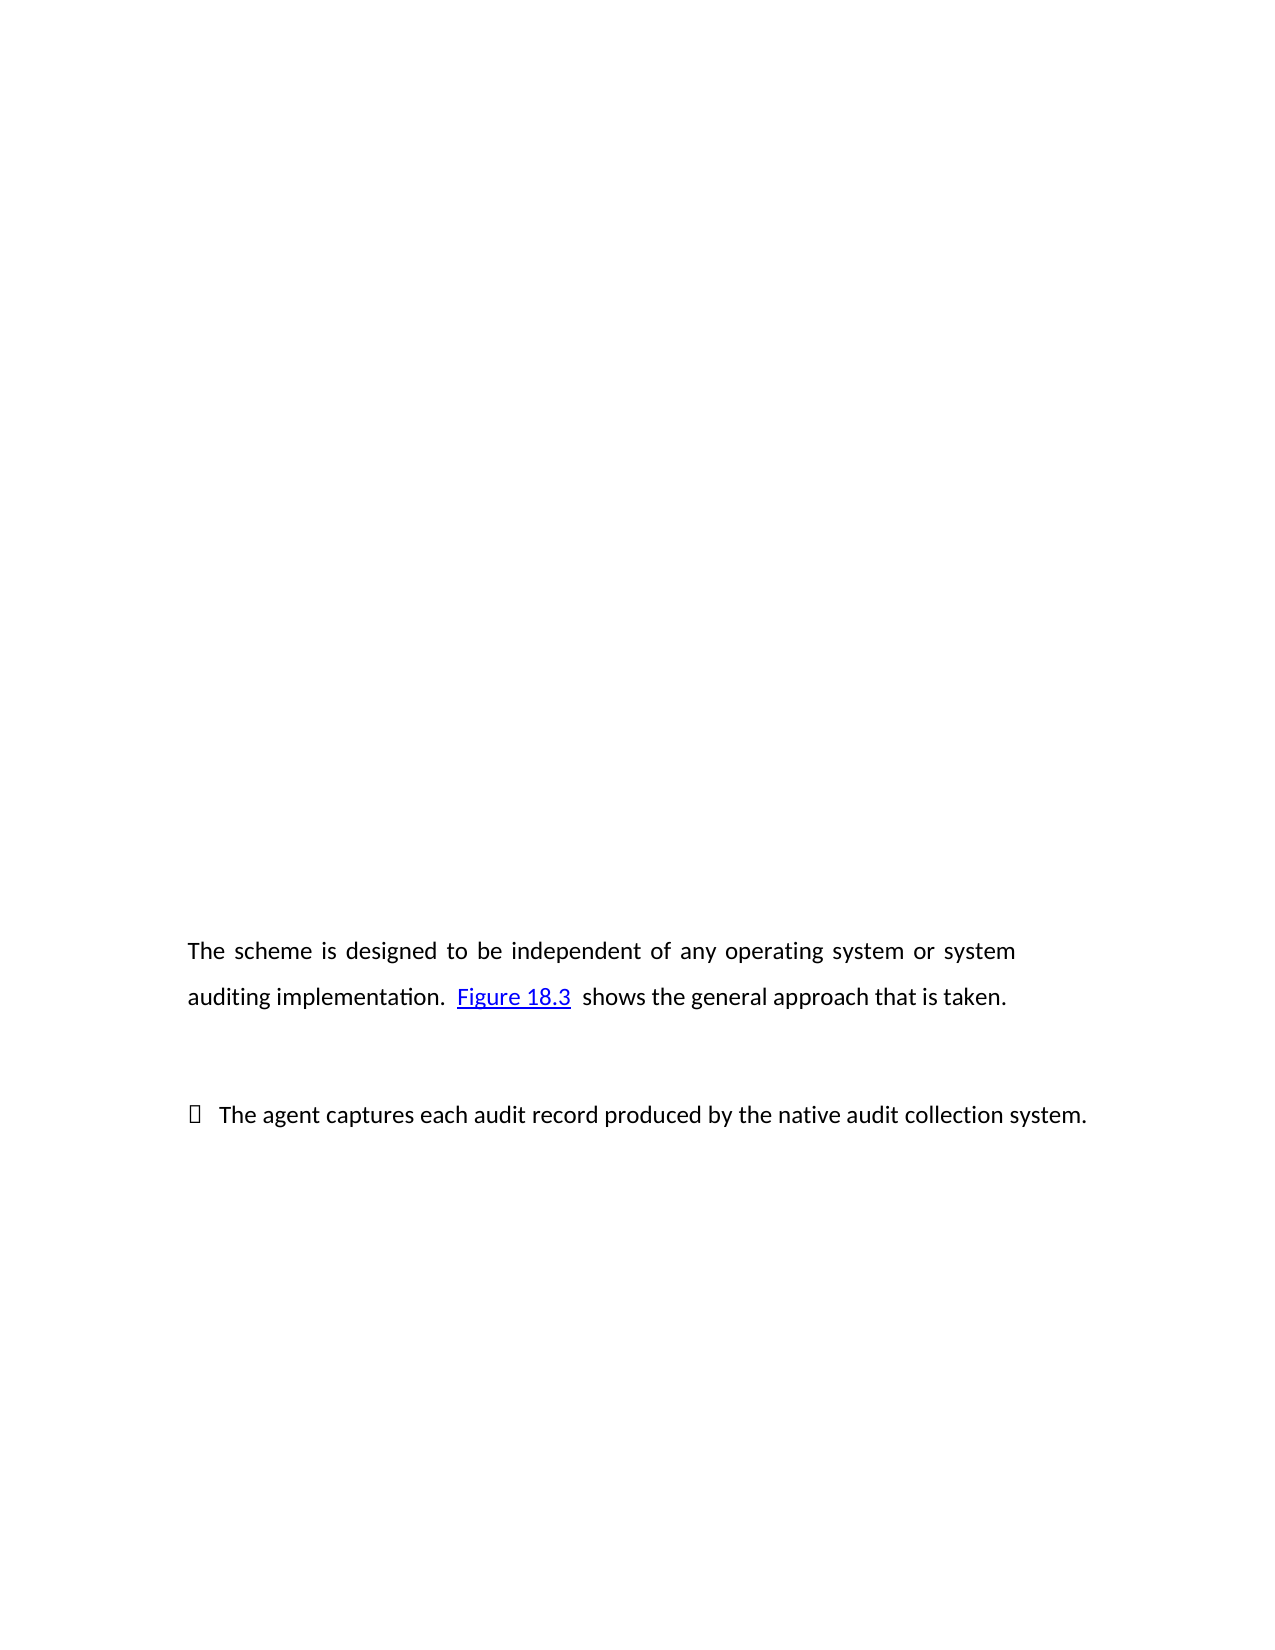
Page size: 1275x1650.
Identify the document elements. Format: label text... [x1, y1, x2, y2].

text The scheme is designed to be independent of any operating system or system auditing implementation. Figure 18.3 shows the general approach that is taken. [187, 935, 1091, 1011]
text  The agent captures each audit record produced by the native audit collection system. [187, 1097, 1175, 1131]
